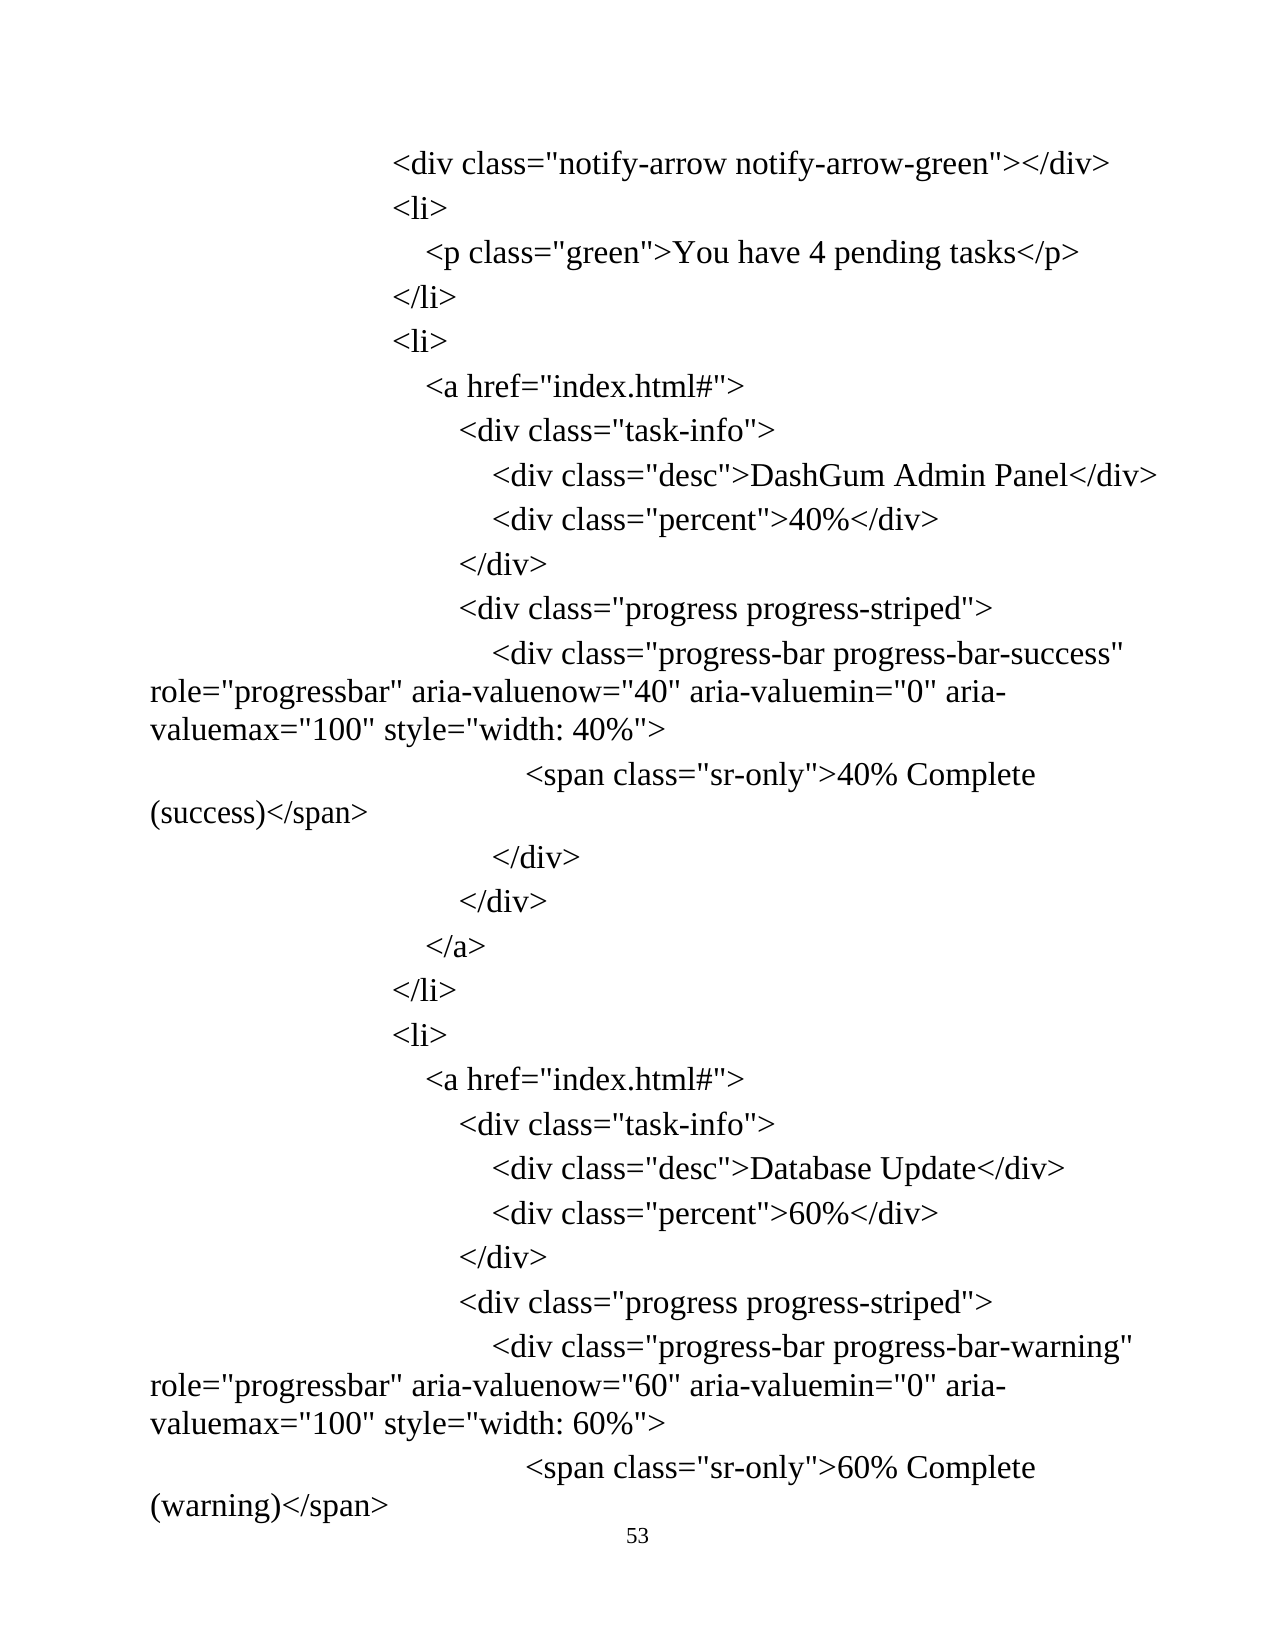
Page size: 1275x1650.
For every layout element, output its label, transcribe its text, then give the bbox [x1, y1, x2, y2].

text </div> [458, 882, 1242, 920]
text <p class="green">You have 4 pending tasks</p> [425, 233, 1242, 271]
text (success)</span> [150, 793, 380, 831]
text </div> [458, 544, 1242, 582]
text <a href="index.html#"> [425, 366, 1242, 404]
text <div class="progress-bar progress-bar-warning" [491, 1326, 1242, 1365]
text role="progressbar" aria-valuenow="60" aria-valuemin="0" aria- valuemax="100" style="width: 60%"> [150, 1365, 1009, 1441]
text <div class="progress progress-striped"> [458, 588, 1242, 627]
text <div class="notify-arrow notify-arrow-green"></div> [392, 144, 1242, 182]
text <span class="sr-only">60% Complete [525, 1448, 1242, 1486]
text <div class="percent">60%</div> [491, 1193, 1242, 1231]
text <div class="progress-bar progress-bar-success" role="progressbar" aria-valuenow="40" aria-valuemin="0" aria- valuemax="100" style="width: 40%"> [150, 633, 1127, 748]
text <div class="task-info"> [458, 1104, 1242, 1142]
text <li> [392, 1015, 1242, 1053]
text <div class="task-info"> [458, 411, 1242, 449]
text </li> [392, 971, 1242, 1009]
text (warning)</span> [150, 1486, 1242, 1524]
text <li> [392, 322, 1242, 360]
text <div class="desc">DashGum Admin Panel</div> [492, 455, 1242, 493]
text <div class="desc">Database Update</div> [491, 1148, 1242, 1187]
text <span class="sr-only">40% Complete [525, 754, 1242, 793]
text <li> [392, 188, 1242, 226]
text </li> [392, 277, 1242, 316]
text <div class="progress progress-striped"> [458, 1282, 1242, 1320]
text </div> [491, 837, 1242, 875]
text <a href="index.html#"> [425, 1059, 1242, 1098]
text <div class="percent">40%</div> [492, 500, 1242, 538]
text </div> [458, 1237, 1242, 1276]
text </a> [425, 926, 1242, 964]
